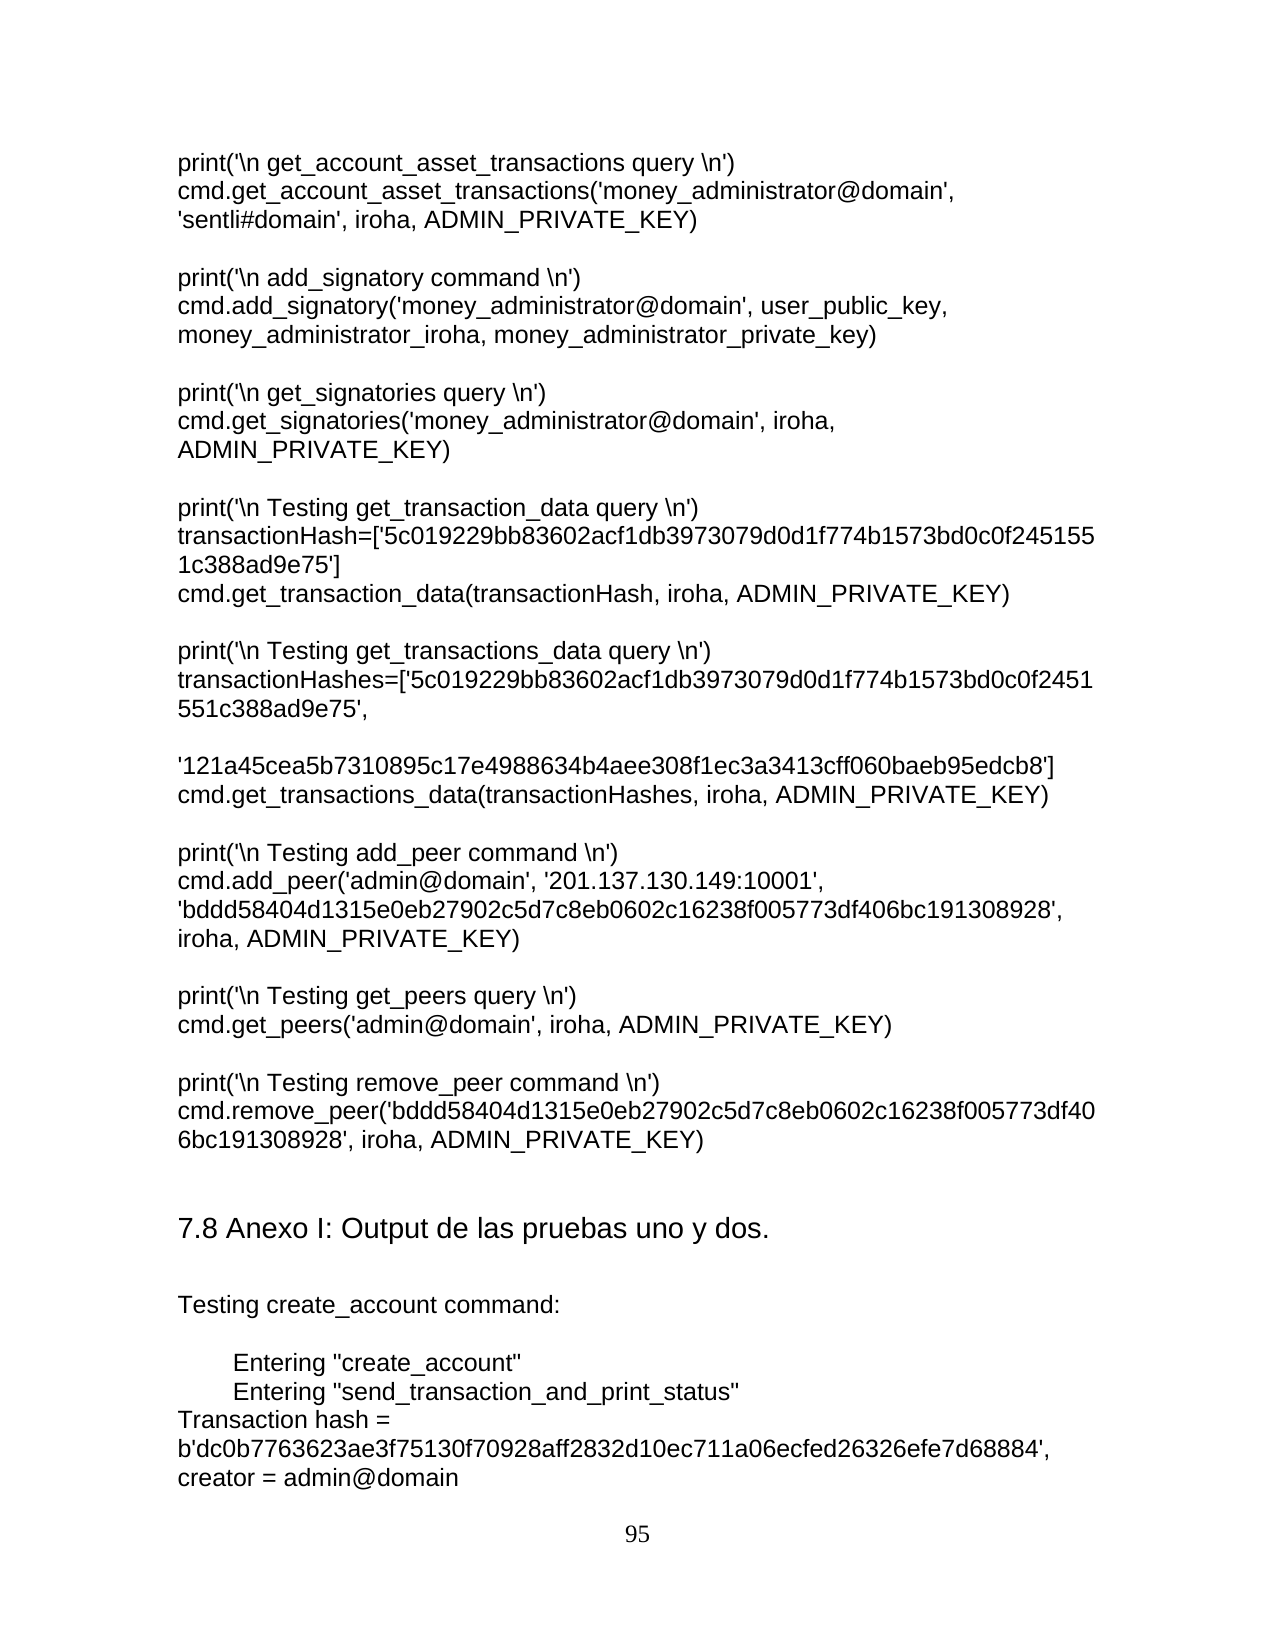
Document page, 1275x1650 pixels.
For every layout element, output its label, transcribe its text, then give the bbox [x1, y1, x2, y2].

text Transaction hash = b'dc0b7763623ae3f75130f70928aff2832d10ec711a06ecfed26326efe7d68884', creator = admin@domain [177, 1405, 1098, 1492]
text transactionHashes=['5c019229bb83602acf1db3973079d0d1f774b1573bd0c0f2451551c388ad9e75', [177, 665, 1098, 723]
text print('\n get_signatories query \n') [177, 378, 1098, 406]
text cmd.get_transactions_data(transactionHashes, iroha, ADMIN_PRIVATE_KEY) [177, 780, 1098, 809]
text transactionHash=['5c019229bb83602acf1db3973079d0d1f774b1573bd0c0f2451551c388ad9e75'] [177, 521, 1098, 579]
text Testing create_account command: [177, 1290, 1098, 1319]
subtitle 7.8 Anexo I: Output de las pruebas uno y dos. [177, 1211, 1098, 1245]
text cmd.get_signatories('money_administrator@domain', iroha, ADMIN_PRIVATE_KEY) [177, 406, 1098, 464]
text print('\n get_account_asset_transactions query \n') [177, 148, 1098, 176]
text print('\n Testing get_transaction_data query \n') [177, 493, 1098, 521]
text cmd.get_peers('admin@domain', iroha, ADMIN_PRIVATE_KEY) [177, 1010, 1098, 1039]
text print('\n Testing get_peers query \n') [177, 981, 1098, 1010]
text cmd.get_transaction_data(transactionHash, iroha, ADMIN_PRIVATE_KEY) [177, 579, 1098, 608]
text Entering "send_transaction_and_print_status" [177, 1377, 1098, 1405]
text print('\n add_signatory command \n') [177, 263, 1098, 291]
text cmd.remove_peer('bddd58404d1315e0eb27902c5d7c8eb0602c16238f005773df406bc191308928', iroha, ADMIN_PRIVATE_KEY) [177, 1096, 1098, 1154]
text Entering "create_account" [177, 1348, 1098, 1377]
text cmd.add_peer('admin@domain', '201.137.130.149:10001', 'bddd58404d1315e0eb27902c5d7c8eb0602c16238f005773df406bc191308928', iroha, ADMIN_PRIVATE_KEY) [177, 866, 1098, 953]
text print('\n Testing get_transactions_data query \n') [177, 636, 1098, 665]
text print('\n Testing add_peer command \n') [177, 838, 1098, 866]
text cmd.get_account_asset_transactions('money_administrator@domain', 'sentli#domain', iroha, ADMIN_PRIVATE_KEY) [177, 176, 1098, 234]
text cmd.add_signatory('money_administrator@domain', user_public_key, money_administrator_iroha, money_administrator_private_key) [177, 291, 1098, 349]
text '121a45cea5b7310895c17e4988634b4aee308f1ec3a3413cff060baeb95edcb8'] [177, 723, 1098, 780]
text print('\n Testing remove_peer command \n') [177, 1068, 1098, 1096]
